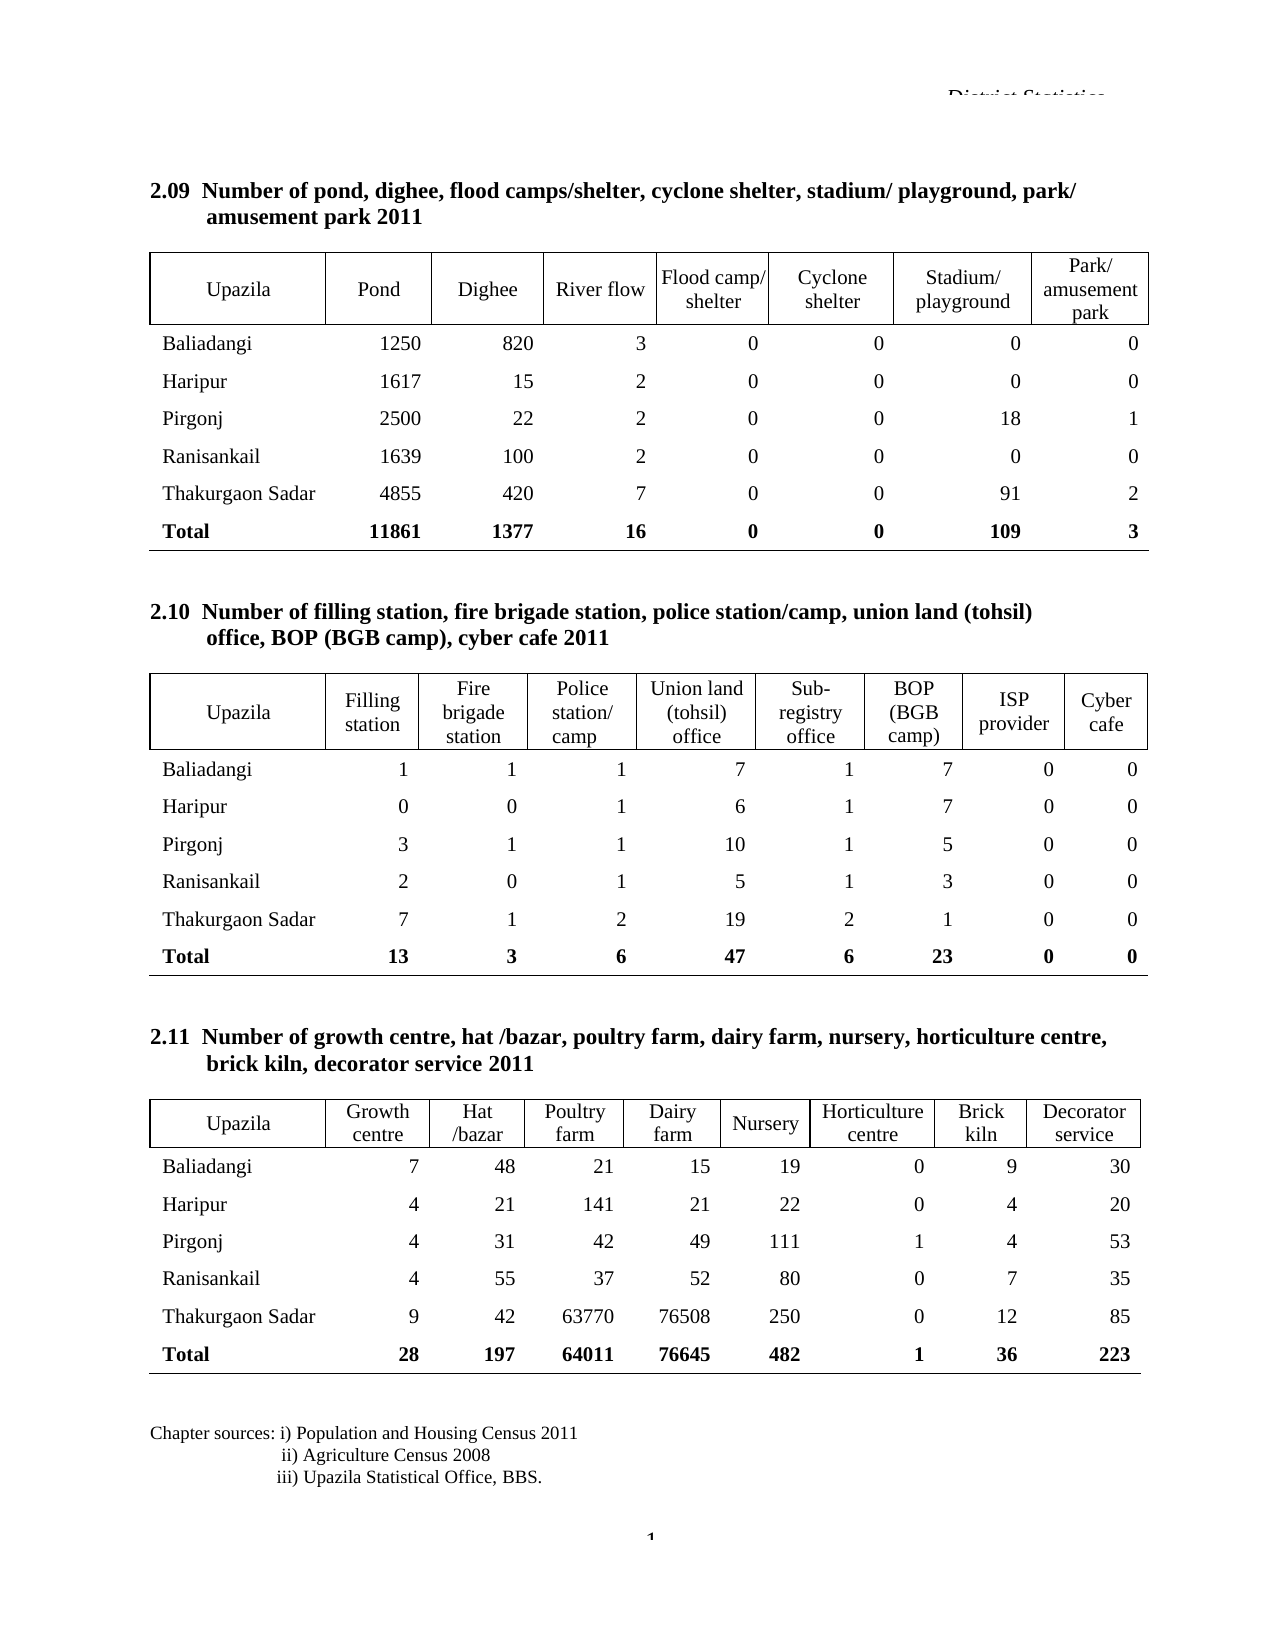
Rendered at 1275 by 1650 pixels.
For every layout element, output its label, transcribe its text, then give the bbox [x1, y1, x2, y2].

table_header 21 [538, 1155, 636, 1185]
table_header Growth centre [326, 1100, 429, 1147]
table_cell 0 [457, 863, 566, 900]
table_cell 23 [893, 938, 998, 975]
table_cell 80 [739, 1260, 857, 1297]
table_cell 76508 [636, 1298, 739, 1335]
table_cell 0 [816, 363, 936, 400]
table_cell 1 [566, 826, 675, 863]
table_header 0 [857, 1155, 960, 1185]
table_header 0 [998, 758, 1090, 788]
table_cell 2 [579, 400, 697, 437]
table_header 820 [456, 333, 579, 363]
table_cell 13 [351, 938, 457, 975]
list Upazila Statistical Office, BBS. [276, 1466, 1164, 1487]
table_header 0 [936, 333, 1074, 363]
table_cell 0 [816, 438, 936, 475]
table_header Dairy farm [624, 1100, 720, 1147]
list Number of pond, dighee, flood camps/shelter, cyclone shelter, stadium/ playground, park/ amusement park 2011 [150, 177, 1077, 229]
table_cell 85 [1058, 1298, 1141, 1335]
table_cell 0 [936, 438, 1074, 475]
table_cell 0 [697, 475, 816, 512]
table_header Park/ amusement park [1032, 253, 1148, 324]
table_header 1 [457, 758, 566, 788]
table_cell Ranisankail [149, 863, 351, 900]
table_cell 0 [857, 1185, 960, 1223]
table_cell 7 [351, 900, 457, 938]
table_cell 0 [1074, 438, 1149, 475]
table_cell 15 [456, 363, 579, 400]
table_cell Haripur [149, 363, 342, 400]
table_cell 18 [936, 400, 1074, 437]
table_cell 1 [857, 1223, 960, 1260]
table_cell 49 [636, 1223, 739, 1260]
table_header Upazila [151, 674, 325, 749]
table_header Brick kiln [935, 1100, 1026, 1147]
table_cell 3 [893, 863, 998, 900]
table_cell 0 [351, 788, 457, 826]
table_cell 28 [357, 1335, 451, 1372]
table_header 0 [1074, 333, 1149, 363]
table_cell 0 [697, 513, 816, 550]
table_cell 12 [960, 1298, 1058, 1335]
table_cell 2 [351, 863, 457, 900]
table_cell 0 [697, 363, 816, 400]
table_cell 4 [357, 1185, 451, 1223]
table_cell 2 [579, 438, 697, 475]
table_cell 0 [1090, 863, 1148, 900]
table_cell 1 [794, 826, 893, 863]
table_cell 1639 [342, 438, 456, 475]
table_cell 420 [456, 475, 579, 512]
table_cell 2 [794, 900, 893, 938]
table_header 3 [579, 333, 697, 363]
table_header 30 [1058, 1155, 1141, 1185]
table_cell 0 [816, 400, 936, 437]
table_cell 19 [675, 900, 794, 938]
table_header Flood camp/ shelter [657, 253, 768, 324]
table_cell 1617 [342, 363, 456, 400]
table_cell 100 [456, 438, 579, 475]
table_header BOP (BGB camp) [865, 674, 962, 749]
table_cell 1 [566, 863, 675, 900]
table_cell 7 [893, 788, 998, 826]
table_header Pond [326, 253, 431, 324]
table_cell 1 [893, 900, 998, 938]
table_cell 91 [936, 475, 1074, 512]
table_header 1 [566, 758, 675, 788]
table_cell Pirgonj [149, 400, 342, 437]
table_header River flow [544, 253, 656, 324]
table_header 0 [1090, 758, 1148, 788]
text Chapter sources: i) Population and Housing Census 2011 [150, 1423, 1164, 1444]
table_cell 109 [936, 513, 1074, 550]
table_cell 47 [675, 938, 794, 975]
table_cell 197 [451, 1335, 538, 1372]
table_header Decorator service [1027, 1100, 1140, 1147]
table_cell 250 [739, 1298, 857, 1335]
table_cell 52 [636, 1260, 739, 1297]
table_cell 37 [538, 1260, 636, 1297]
table_cell 3 [1074, 513, 1149, 550]
list Agriculture Census 2008 [281, 1444, 1164, 1466]
table_header Upazila [151, 1100, 325, 1147]
table_header 7 [675, 758, 794, 788]
table_header ISP provider [963, 674, 1064, 749]
table_cell 4 [960, 1223, 1058, 1260]
table_cell 4 [960, 1185, 1058, 1223]
table_cell 22 [739, 1185, 857, 1223]
table_cell 7 [579, 475, 697, 512]
table_cell 1377 [456, 513, 579, 550]
list Number of filling station, fire brigade station, police station/camp, union land (tohsil) office, BOP (BGB camp), cyber cafe 2011 [150, 598, 1098, 651]
table_cell 0 [998, 938, 1090, 975]
table_cell 5 [893, 826, 998, 863]
table_cell 64011 [538, 1335, 636, 1372]
table_cell 42 [451, 1298, 538, 1335]
table_header Baliadangi [149, 758, 351, 788]
table_header Cyclone shelter [769, 253, 893, 324]
table_cell 53 [1058, 1223, 1141, 1260]
table_cell 0 [457, 788, 566, 826]
table_header Filling station [326, 674, 418, 749]
table_header 19 [739, 1155, 857, 1185]
table_cell 1 [566, 788, 675, 826]
table_cell 22 [456, 400, 579, 437]
table_cell 3 [457, 938, 566, 975]
table_cell 0 [1090, 900, 1148, 938]
table_cell 0 [998, 863, 1090, 900]
table_cell 0 [998, 788, 1090, 826]
table_cell 55 [451, 1260, 538, 1297]
table_header 1 [351, 758, 457, 788]
table_cell 0 [998, 826, 1090, 863]
table_header Stadium/ playground [894, 253, 1031, 324]
table_cell Haripur [149, 788, 351, 826]
table_cell Total [149, 1335, 357, 1372]
table_cell 6 [566, 938, 675, 975]
table_header 7 [357, 1155, 451, 1185]
table_cell Haripur [149, 1185, 357, 1223]
table_cell 2 [1074, 475, 1149, 512]
table_cell 1 [857, 1335, 960, 1372]
table_cell 10 [675, 826, 794, 863]
table_cell 11861 [342, 513, 456, 550]
table_header Baliadangi [149, 1155, 357, 1185]
table_cell 0 [697, 438, 816, 475]
table_cell 0 [998, 900, 1090, 938]
table_cell 0 [1090, 938, 1148, 975]
table_cell Ranisankail [149, 438, 342, 475]
table_cell 42 [538, 1223, 636, 1260]
table_cell 0 [857, 1298, 960, 1335]
table_cell 20 [1058, 1185, 1141, 1223]
table_cell Pirgonj [149, 1223, 357, 1260]
table_cell 0 [816, 513, 936, 550]
table_cell Pirgonj [149, 826, 351, 863]
table_cell 1 [794, 788, 893, 826]
table_cell 223 [1058, 1335, 1141, 1372]
table_cell Thakurgaon Sadar [149, 475, 342, 512]
table_cell 0 [1074, 363, 1149, 400]
table_header Fire brigade station [419, 674, 527, 749]
table_header Baliadangi [149, 333, 342, 363]
table_header 1 [794, 758, 893, 788]
table_header 0 [816, 333, 936, 363]
table_cell 2 [566, 900, 675, 938]
table_cell 111 [739, 1223, 857, 1260]
table_cell 0 [1090, 788, 1148, 826]
table_cell 0 [857, 1260, 960, 1297]
table_cell 2500 [342, 400, 456, 437]
table_cell 4855 [342, 475, 456, 512]
table_header Sub- registry office [756, 674, 864, 749]
table_cell 0 [936, 363, 1074, 400]
table_header Poultry farm [525, 1100, 623, 1147]
table_cell 1 [794, 863, 893, 900]
table_header Upazila [151, 253, 325, 324]
table_cell 3 [351, 826, 457, 863]
table_header Hat /bazar [430, 1100, 524, 1147]
table_cell 7 [960, 1260, 1058, 1297]
table_header 7 [893, 758, 998, 788]
table_cell 141 [538, 1185, 636, 1223]
table_header Nursery [721, 1100, 809, 1147]
table_cell Thakurgaon Sadar [149, 1298, 357, 1335]
table_cell 9 [357, 1298, 451, 1335]
table_header Police station/ camp [528, 674, 636, 749]
table_header 1250 [342, 333, 456, 363]
table_cell 0 [697, 400, 816, 437]
table_header Horticulture centre [811, 1100, 934, 1147]
table_cell 31 [451, 1223, 538, 1260]
table_cell 6 [675, 788, 794, 826]
table_header Union land (tohsil) office [637, 674, 755, 749]
table_cell 21 [636, 1185, 739, 1223]
table_header Dighee [432, 253, 543, 324]
table_cell 16 [579, 513, 697, 550]
table_cell 0 [1090, 826, 1148, 863]
table_header 0 [697, 333, 816, 363]
table_cell 36 [960, 1335, 1058, 1372]
table_header 48 [451, 1155, 538, 1185]
table_cell Thakurgaon Sadar [149, 900, 351, 938]
table_header 9 [960, 1155, 1058, 1185]
table_cell 4 [357, 1260, 451, 1297]
table_cell Ranisankail [149, 1260, 357, 1297]
table_cell 35 [1058, 1260, 1141, 1297]
table_cell 76645 [636, 1335, 739, 1372]
table_cell 1 [457, 826, 566, 863]
table_cell 6 [794, 938, 893, 975]
table_cell 21 [451, 1185, 538, 1223]
table_cell 1 [1074, 400, 1149, 437]
table_cell 63770 [538, 1298, 636, 1335]
table_cell 4 [357, 1223, 451, 1260]
table_cell 482 [739, 1335, 857, 1372]
table_header 15 [636, 1155, 739, 1185]
table_cell 2 [579, 363, 697, 400]
table_cell Total [149, 938, 351, 975]
table_cell 5 [675, 863, 794, 900]
table_cell Total [149, 513, 342, 550]
table_header Cyber cafe [1065, 674, 1147, 749]
table_cell 0 [816, 475, 936, 512]
list Number of growth centre, hat /bazar, poultry farm, dairy farm, nursery, horticulture centre, brick kiln, decorator service 2011 [150, 1023, 1108, 1076]
table_cell 1 [457, 900, 566, 938]
